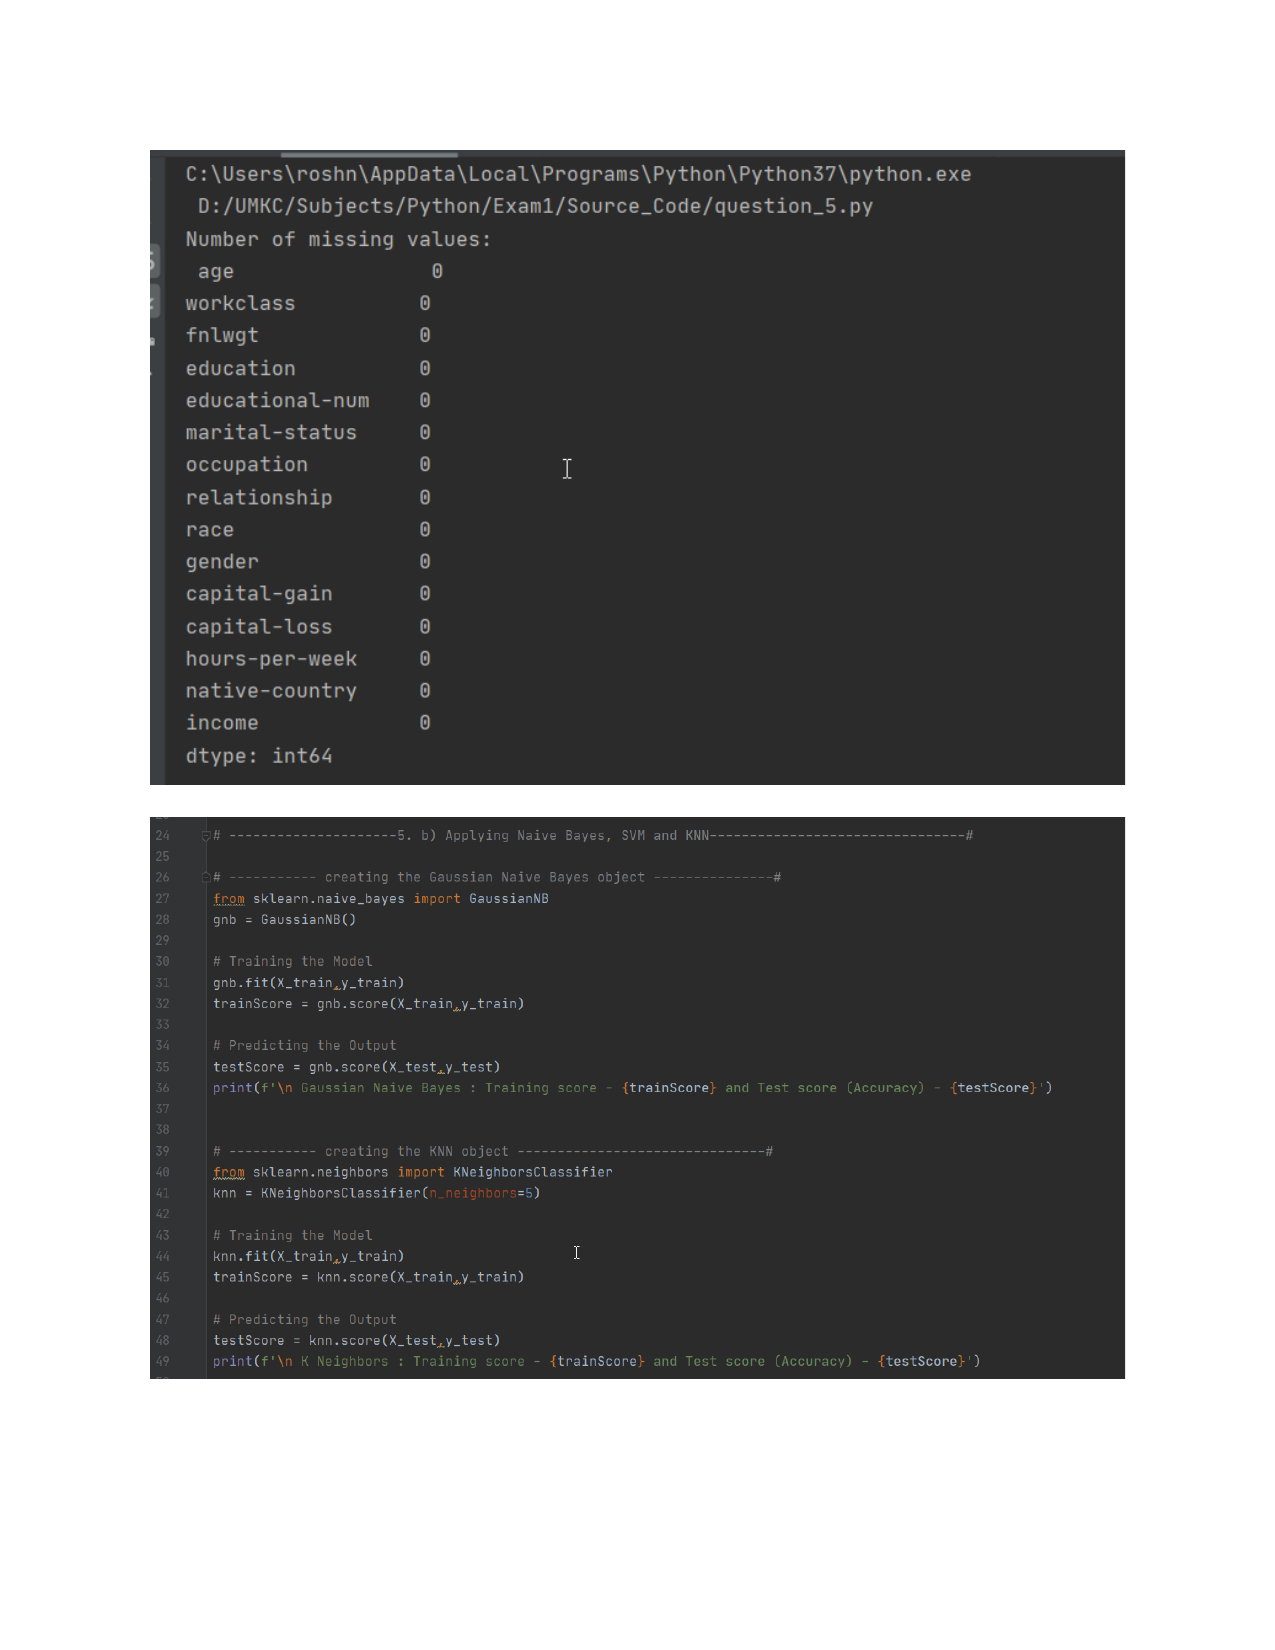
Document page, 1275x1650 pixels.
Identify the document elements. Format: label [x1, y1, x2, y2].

picture [150, 817, 1125, 1379]
picture [150, 150, 1125, 785]
